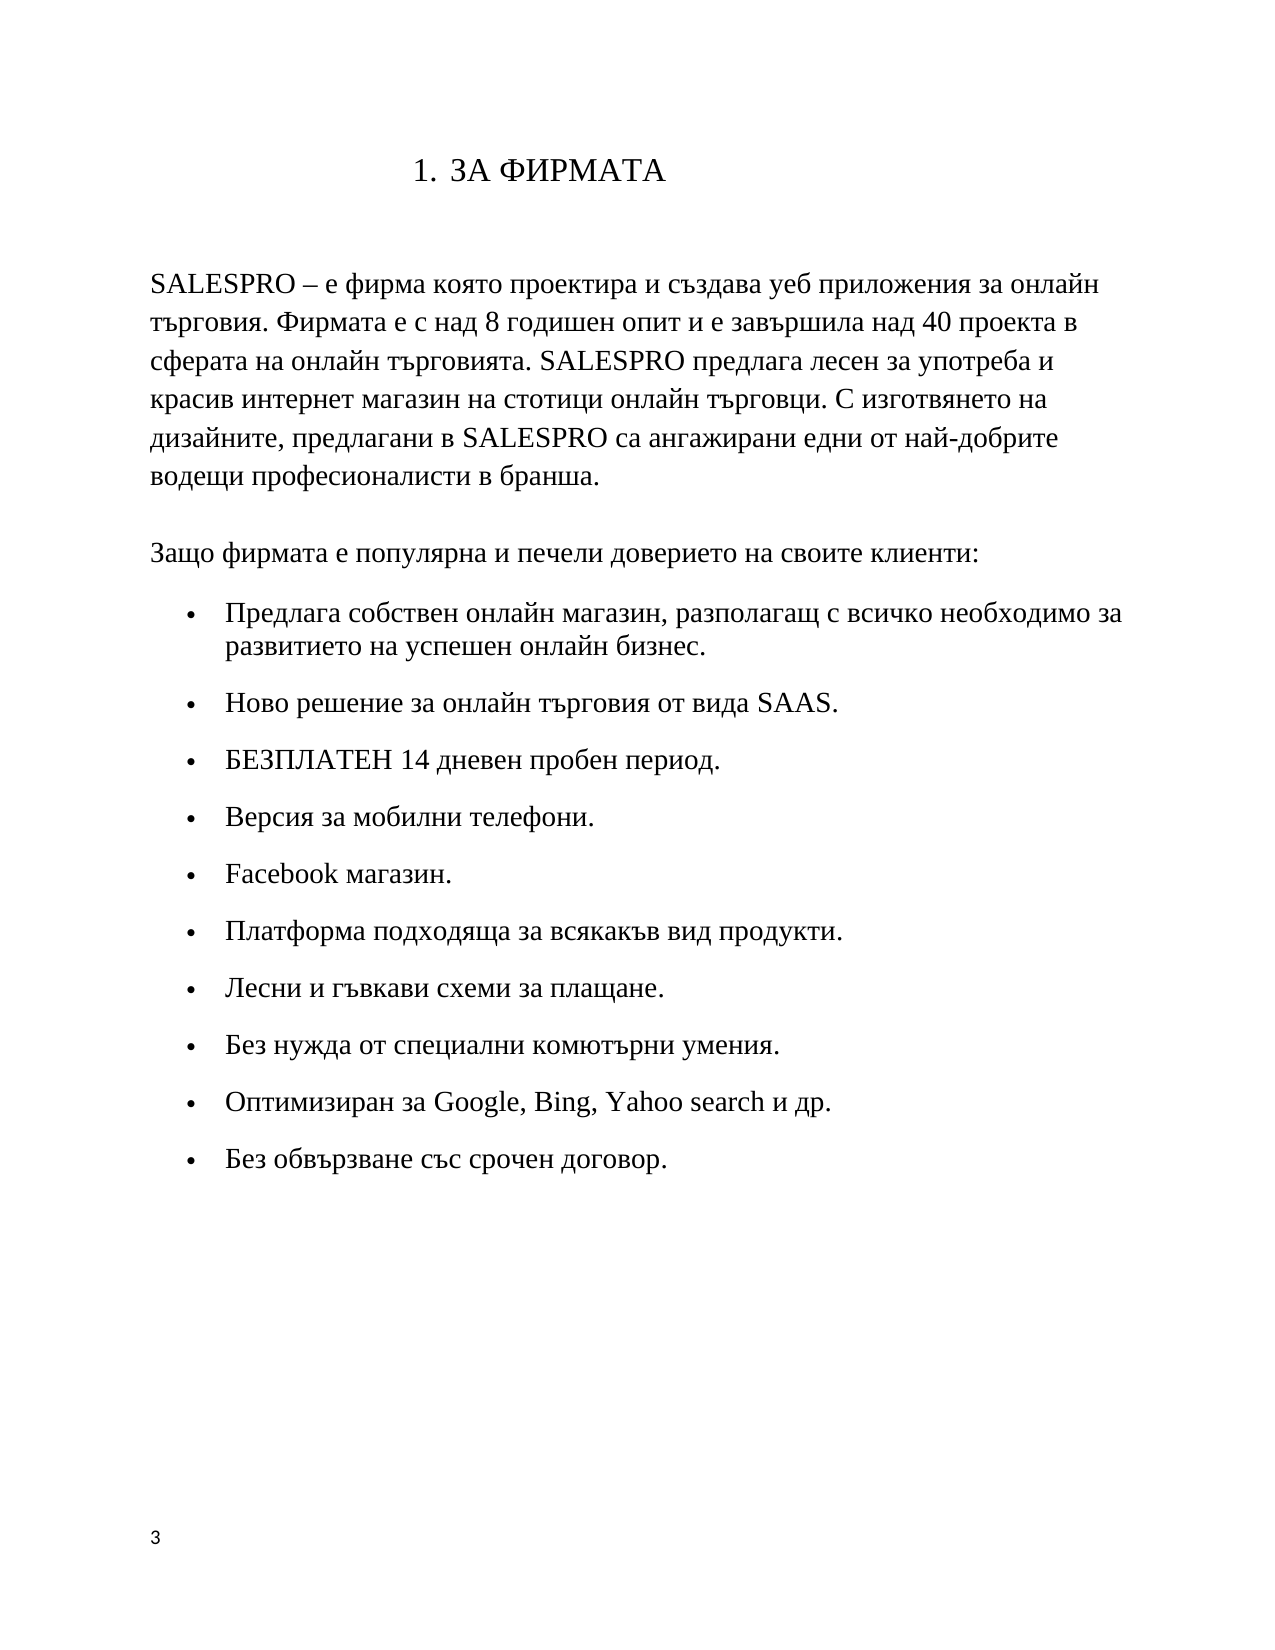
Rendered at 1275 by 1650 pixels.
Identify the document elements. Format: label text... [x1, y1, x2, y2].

text SALESPRO – е фирма която проектира и създава уеб приложения за онлайн търговия. Фирмата е с над 8 годишен опит и е завършила над 40 проекта в сферата на онлайн търговията. SALESPRO предлага лесен за употреба и красив интернет магазин на стотици онлайн търговци. С изготвянето на дизайните, предлагани в SALESPRO са ангажирани едни от най-добрите водещи професионалисти в бранша. Защо фирмата е популярна и печели доверието на своите клиенти: [150, 266, 1125, 569]
list Версия за мобилни телефони. [187, 799, 1125, 833]
list БЕЗПЛАТЕН 14 дневен пробен период. [187, 742, 1125, 776]
list ЗА ФИРМАТА [412, 150, 1125, 188]
list Без обвързване със срочен договор. [187, 1141, 1125, 1175]
list Оптимизиран за Google, Bing, Yahoo search и др. [187, 1084, 1125, 1118]
list Лесни и гъвкави схеми за плащане. [187, 970, 1125, 1004]
list Предлага собствен онлайн магазин, разполагащ с всичко необходимо за развитието на успешен онлайн бизнес. [187, 595, 1125, 662]
list Платформа подходяща за всякакъв вид продукти. [187, 913, 1125, 947]
list Ново решение за онлайн търговия от вида SAAS. [187, 686, 1125, 719]
list Facebook магазин. [187, 856, 1125, 890]
list Без нужда от специални комютърни умения. [187, 1027, 1125, 1061]
